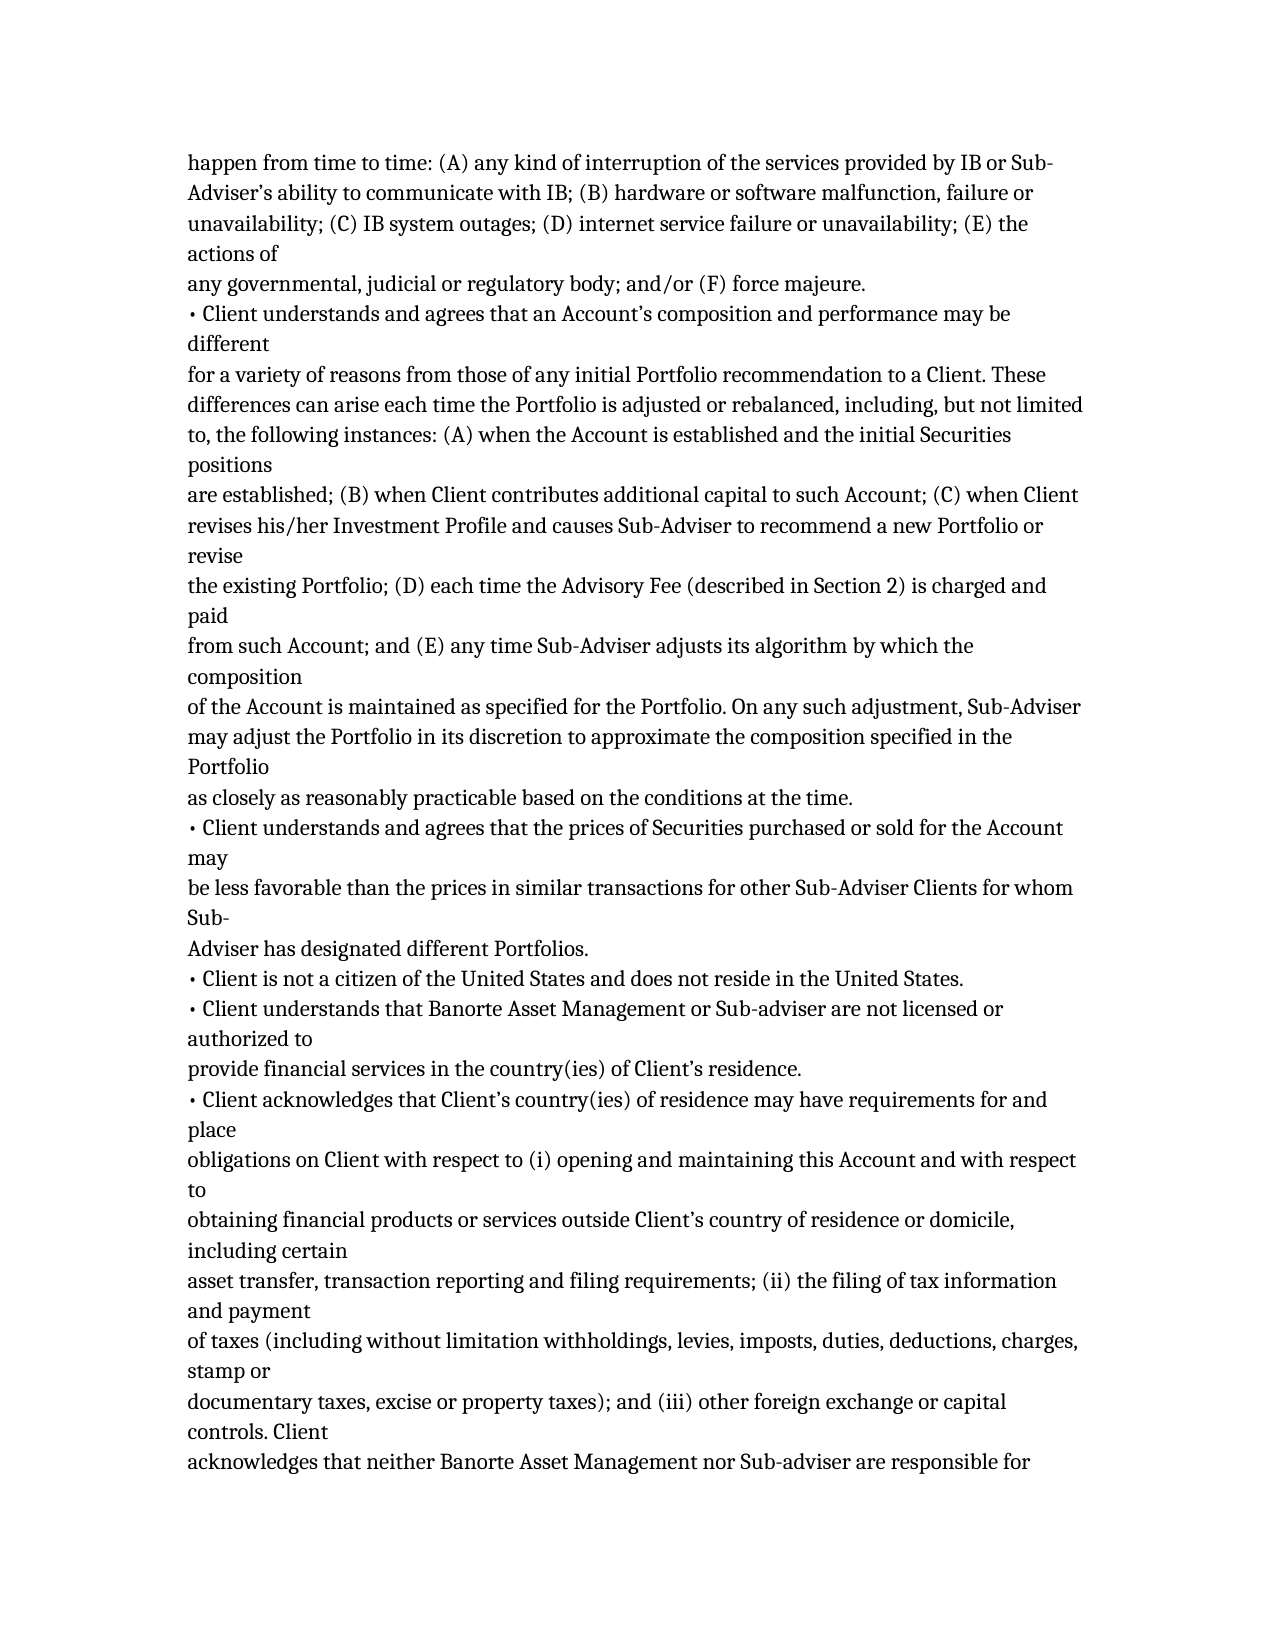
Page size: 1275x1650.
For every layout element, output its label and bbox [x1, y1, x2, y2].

text [187, 150, 1087, 1475]
